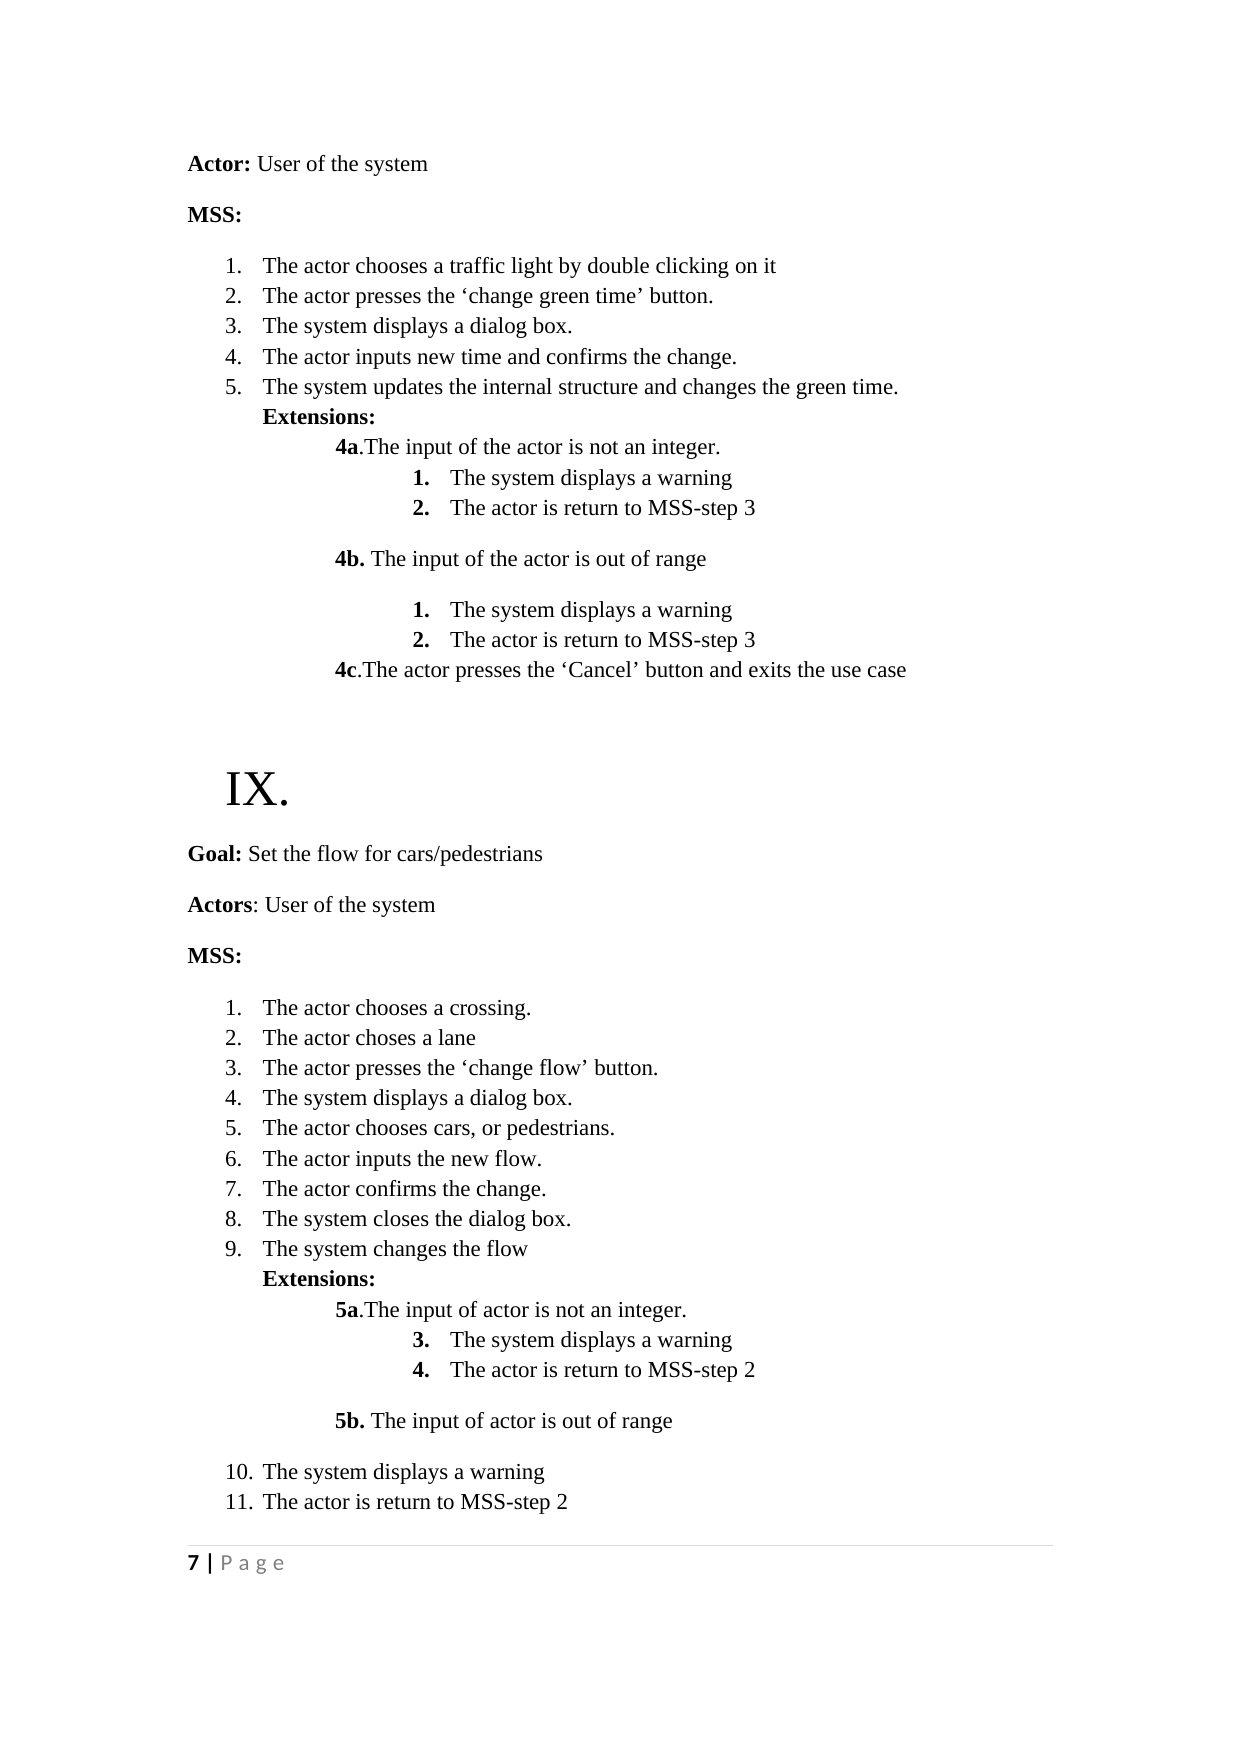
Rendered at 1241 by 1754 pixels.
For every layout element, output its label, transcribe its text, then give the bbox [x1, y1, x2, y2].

list The system displays a warning [412, 596, 1053, 622]
list 4c.The actor presses the ‘Cancel’ button and exits the use case [262, 656, 1053, 683]
list 4a.The input of the actor is not an integer. [335, 433, 1053, 460]
list The system displays a warning [225, 1458, 1053, 1484]
list The actor chooses cars, or pedestrians. [225, 1114, 1053, 1141]
list The actor choses a lane [225, 1024, 1053, 1050]
list The system displays a warning [412, 463, 1053, 490]
list The actor confirms the change. [225, 1175, 1053, 1201]
list The system displays a dialog box. [225, 312, 1053, 339]
list The actor inputs new time and confirms the change. [225, 343, 1053, 369]
list The actor chooses a traffic light by double clicking on it [225, 252, 1053, 278]
text Actor: User of the system [187, 150, 1053, 176]
text MSS: [187, 201, 1053, 227]
list Extensions: [262, 403, 1053, 429]
list The actor inputs the new flow. [225, 1145, 1053, 1171]
list The actor is return to MSS-step 2 [225, 1488, 1053, 1515]
list The system displays a dialog box. [225, 1084, 1053, 1111]
list The system displays a warning [412, 1326, 1053, 1352]
list The actor chooses a crossing. [225, 994, 1053, 1020]
text 4b. The input of the actor is out of range [335, 545, 1053, 571]
text MSS: [187, 943, 1053, 969]
list The system updates the internal structure and changes the green time. [225, 373, 1053, 399]
list The system changes the flow [225, 1235, 1053, 1262]
list The actor is return to MSS-step 3 [412, 494, 1053, 520]
list The actor presses the ‘change green time’ button. [225, 282, 1053, 309]
text 5b. The input of actor is out of range [335, 1407, 1053, 1433]
list The actor is return to MSS-step 2 [412, 1356, 1053, 1382]
text Goal: Set the flow for cars/pedestrians [187, 841, 1053, 867]
list The actor presses the ‘change flow’ button. [225, 1054, 1053, 1080]
list The actor is return to MSS-step 3 [412, 626, 1053, 652]
list The system closes the dialog box. [225, 1205, 1053, 1231]
list Extensions: [262, 1266, 1053, 1292]
list 5a.The input of actor is not an integer. [335, 1296, 1053, 1322]
text Actors: User of the system [187, 892, 1053, 918]
